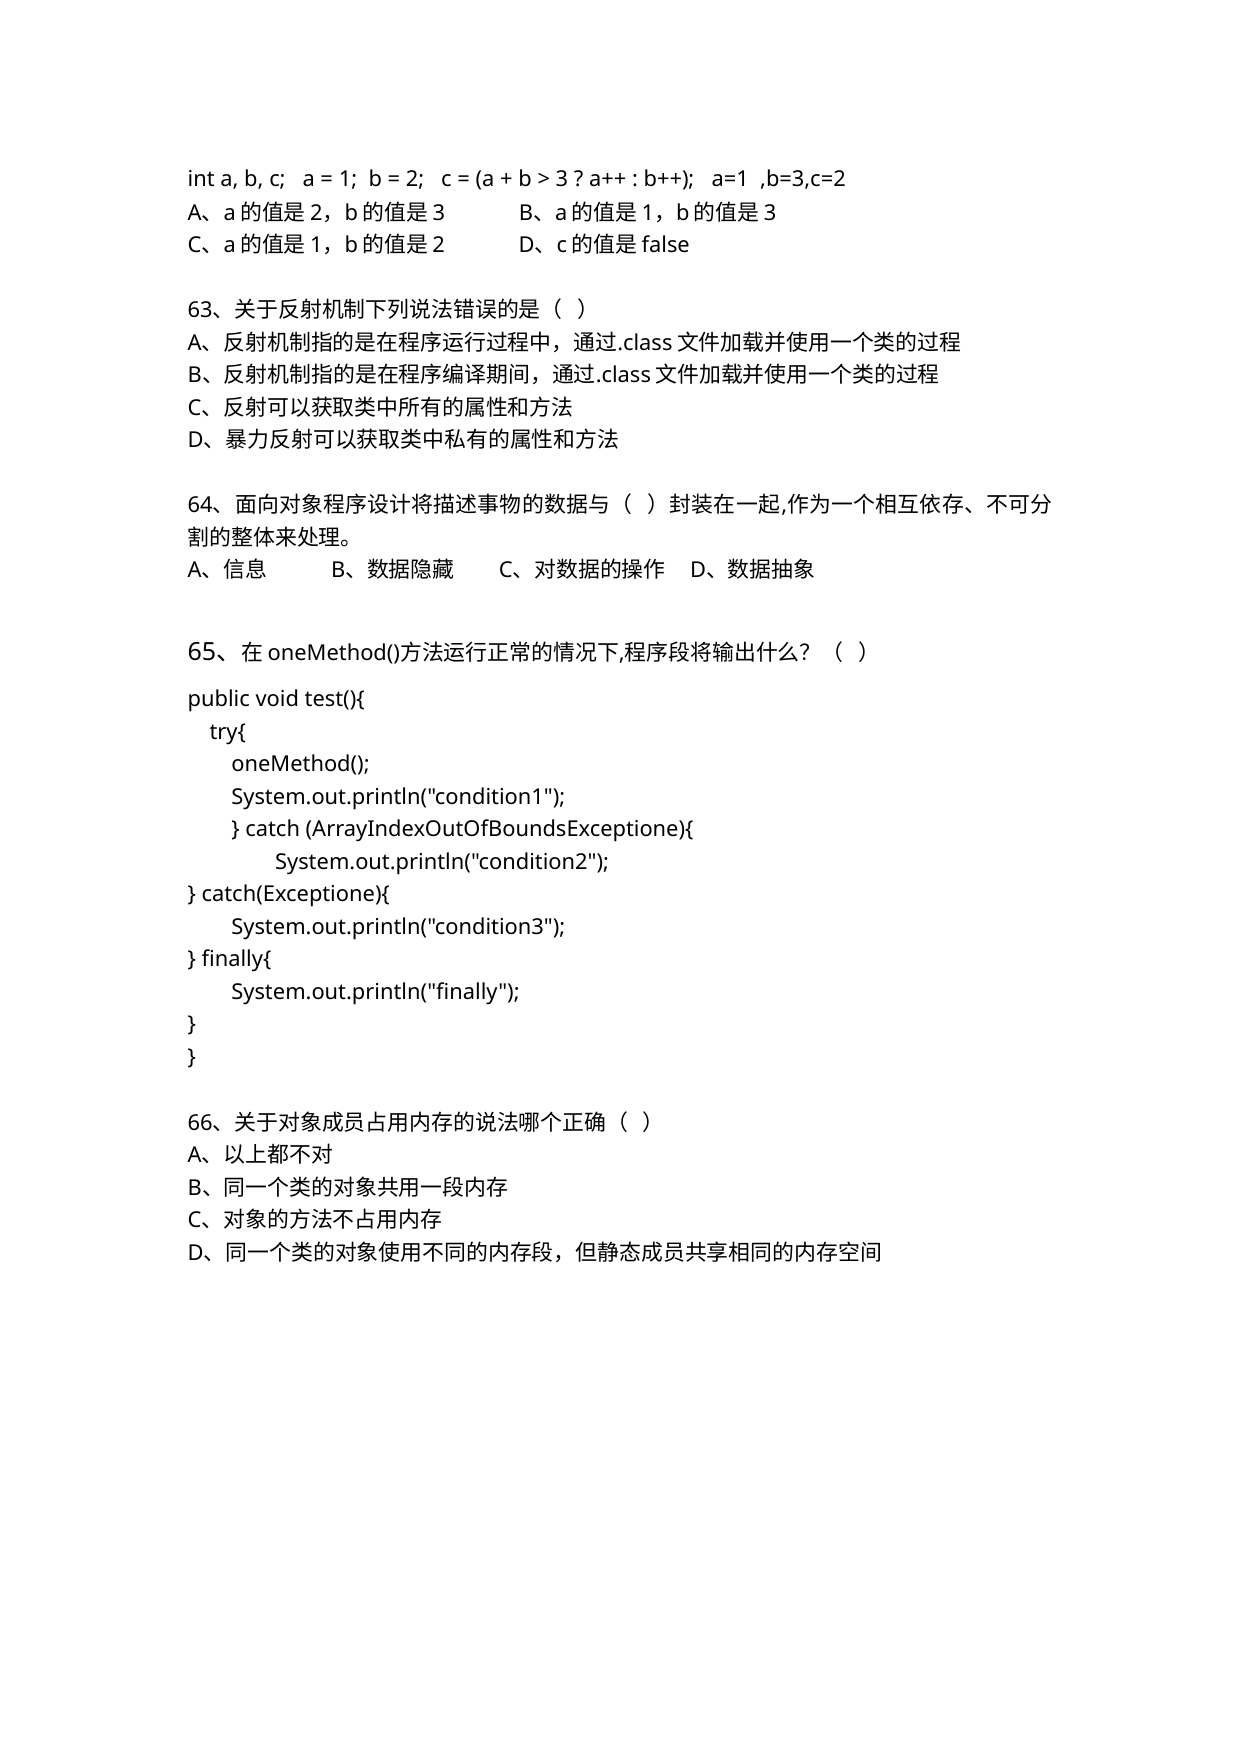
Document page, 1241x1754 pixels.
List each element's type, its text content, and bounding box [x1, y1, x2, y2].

text 65、在oneMethod()方法运行正常的情况下,程序段将输出什么？（ ） [187, 617, 1053, 682]
text System.out.println("condition3"); [187, 909, 1053, 942]
text C、反射可以获取类中所有的属性和方法 [187, 389, 1053, 422]
text D、暴力反射可以获取类中私有的属性和方法 [187, 422, 1053, 454]
text System.out.println("condition1"); [187, 779, 1053, 812]
text D、同一个类的对象使用不同的内存段，但静态成员共享相同的内存空间 [187, 1234, 1053, 1267]
text } finally{ [187, 942, 1053, 974]
text C、a的值是1，b的值是2 D、c的值是false [187, 227, 1053, 259]
text try{ [187, 714, 1053, 747]
text 63、关于反射机制下列说法错误的是（ ） [187, 292, 1053, 324]
text B、反射机制指的是在程序编译期间，通过.class文件加载并使用一个类的过程 [187, 357, 1053, 389]
text 64、面向对象程序设计将描述事物的数据与（ ）封装在一起,作为一个相互依存、不可分割的整体来处理。 [187, 487, 1053, 552]
text int a, b, c; a = 1; b = 2; c = (a + b > 3 ? a++ : b++); a=1 ,b=3,c=2 [187, 162, 1053, 194]
text A、a的值是2，b的值是3 B、a的值是1，b的值是3 [187, 194, 1053, 227]
text } [187, 1039, 1053, 1072]
text System.out.println("finally"); [187, 974, 1053, 1007]
text C、对象的方法不占用内存 [187, 1202, 1053, 1234]
text B、同一个类的对象共用一段内存 [187, 1169, 1053, 1202]
text public void test(){ [187, 682, 1053, 714]
text A、反射机制指的是在程序运行过程中，通过.class文件加载并使用一个类的过程 [187, 324, 1053, 357]
text } catch (ArrayIndexOutOfBoundsExceptione){ [187, 812, 1053, 844]
text } catch(Exceptione){ [187, 877, 1053, 909]
text 66、关于对象成员占用内存的说法哪个正确（ ） [187, 1104, 1053, 1137]
text A、以上都不对 [187, 1137, 1053, 1169]
text A、信息 B、数据隐藏 C、对数据的操作 D、数据抽象 [187, 552, 1053, 584]
text } [187, 1007, 1053, 1039]
text System.out.println("condition2"); [187, 844, 1053, 877]
text oneMethod(); [187, 747, 1053, 779]
